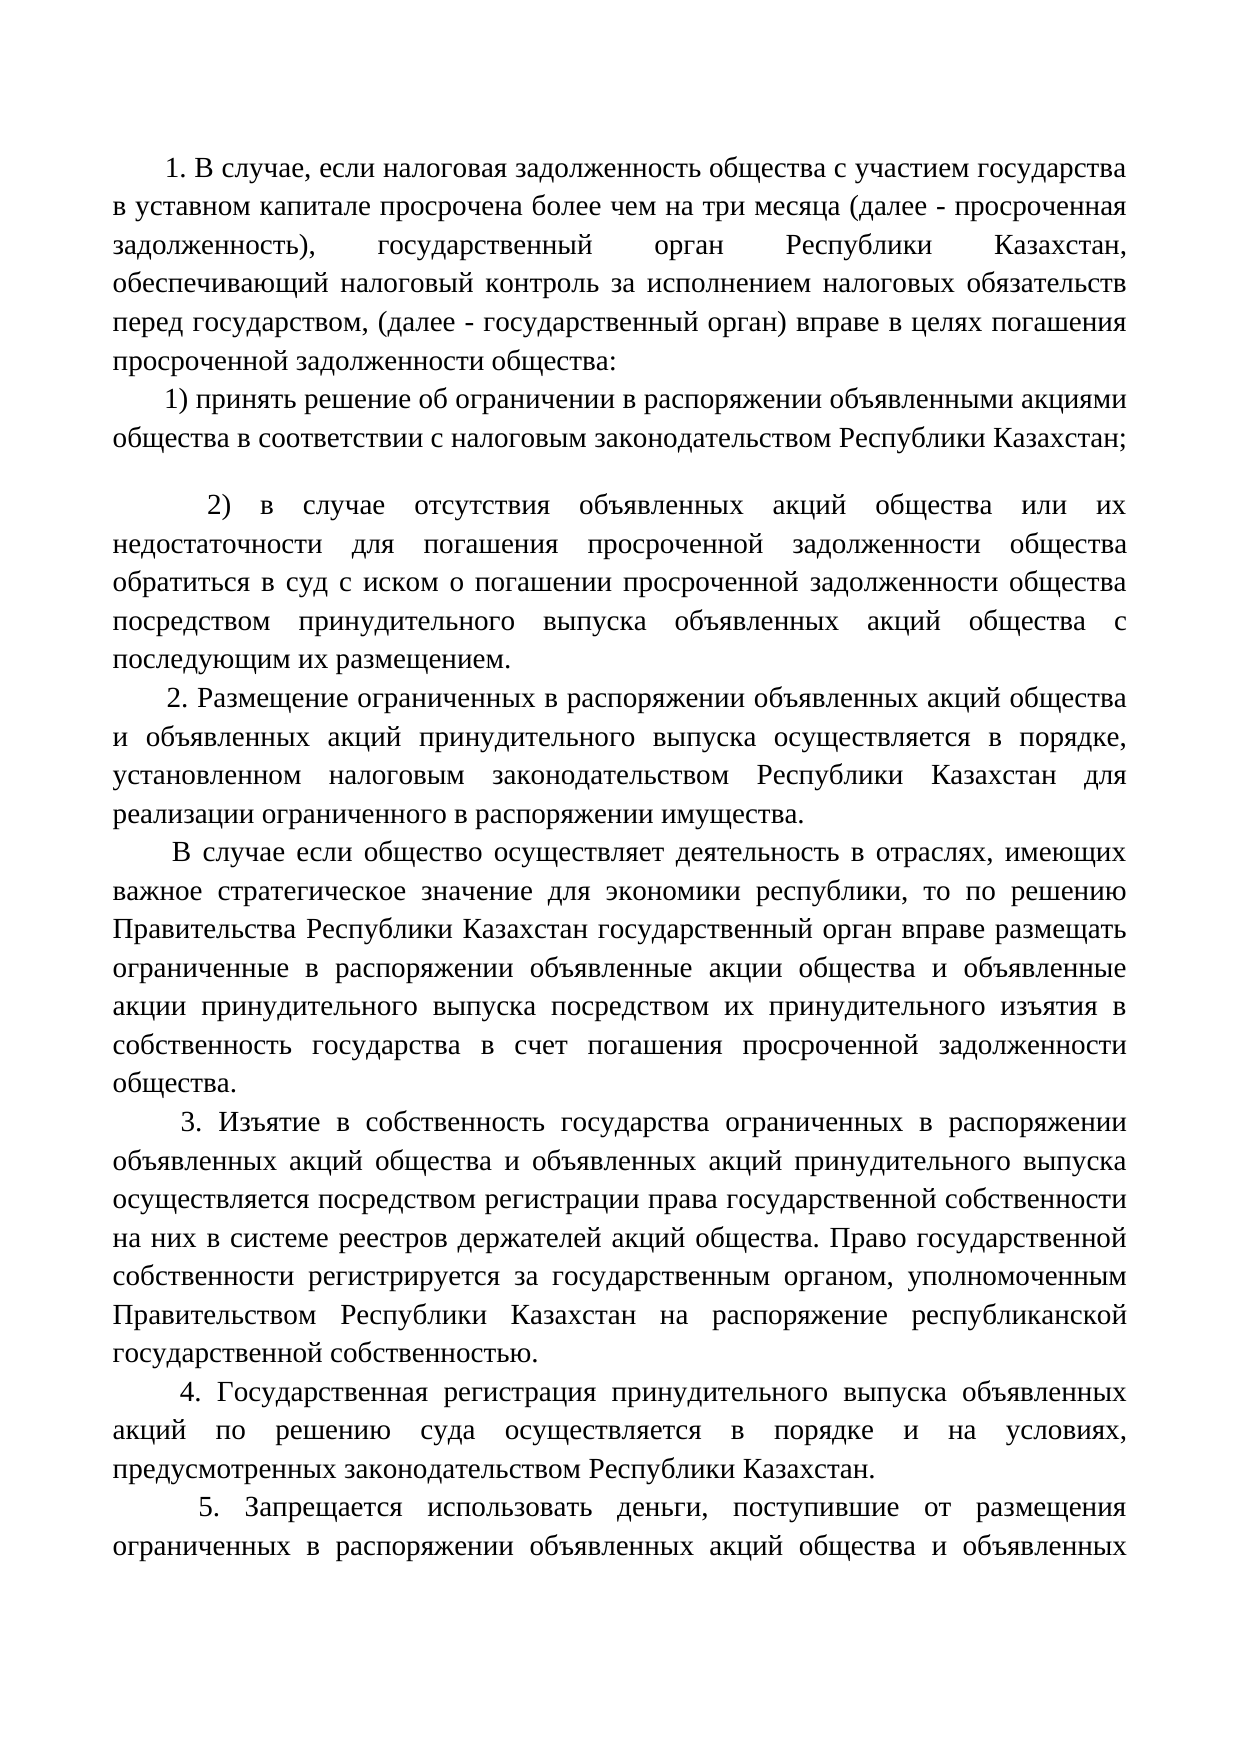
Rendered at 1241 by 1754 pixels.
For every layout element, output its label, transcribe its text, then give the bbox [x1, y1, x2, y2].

text 1. В случае, если налоговая задолженность общества с участием государства в уставном капитале просрочена более чем на три месяца (далее - просроченная задолженность), государственный орган Республики Казахстан, обеспечивающий налоговый контроль за исполнением налоговых обязательств перед государством, (далее - государственный орган) вправе в целях погашения просроченной задолженности общества: [112, 150, 1128, 376]
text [112, 1489, 1128, 1562]
text 4. Государственная регистрация принудительного выпуска объявленных акций по решению суда осуществляется в порядке и на условиях, предусмотренных законодательством Республики Казахстан. [112, 1374, 1128, 1484]
text 1) принять решение об ограничении в распоряжении объявленными акциями общества в соответствии с налоговым законодательством Республики Казахстан; [112, 381, 1128, 483]
text 2) в случае отсутствия объявленных акций общества или их недостаточности для погашения просроченной задолженности общества обратиться в суд с иском о погашении просроченной задолженности общества посредством принудительного выпуска объявленных акций общества с последующим их размещением. [112, 487, 1128, 675]
text В случае если общество осуществляет деятельность в отраслях, имеющих важное стратегическое значение для экономики республики, то по решению Правительства Республики Казахстан государственный орган вправе размещать ограниченные в распоряжении объявленные акции общества и объявленные акции принудительного выпуска посредством их принудительного изъятия в собственность государства в счет погашения просроченной задолженности общества. [112, 834, 1128, 1099]
text 2. Размещение ограниченных в распоряжении объявленных акций общества и объявленных акций принудительного выпуска осуществляется в порядке, установленном налоговым законодательством Республики Казахстан для реализации ограниченного в распоряжении имущества. [112, 680, 1128, 829]
text 3. Изъятие в собственность государства ограниченных в распоряжении объявленных акций общества и объявленных акций принудительного выпуска осуществляется посредством регистрации права государственной собственности на них в системе реестров держателей акций общества. Право государственной собственности регистрируется за государственным органом, уполномоченным Правительством Республики Казахстан на распоряжение республиканской государственной собственностью. [112, 1104, 1128, 1369]
